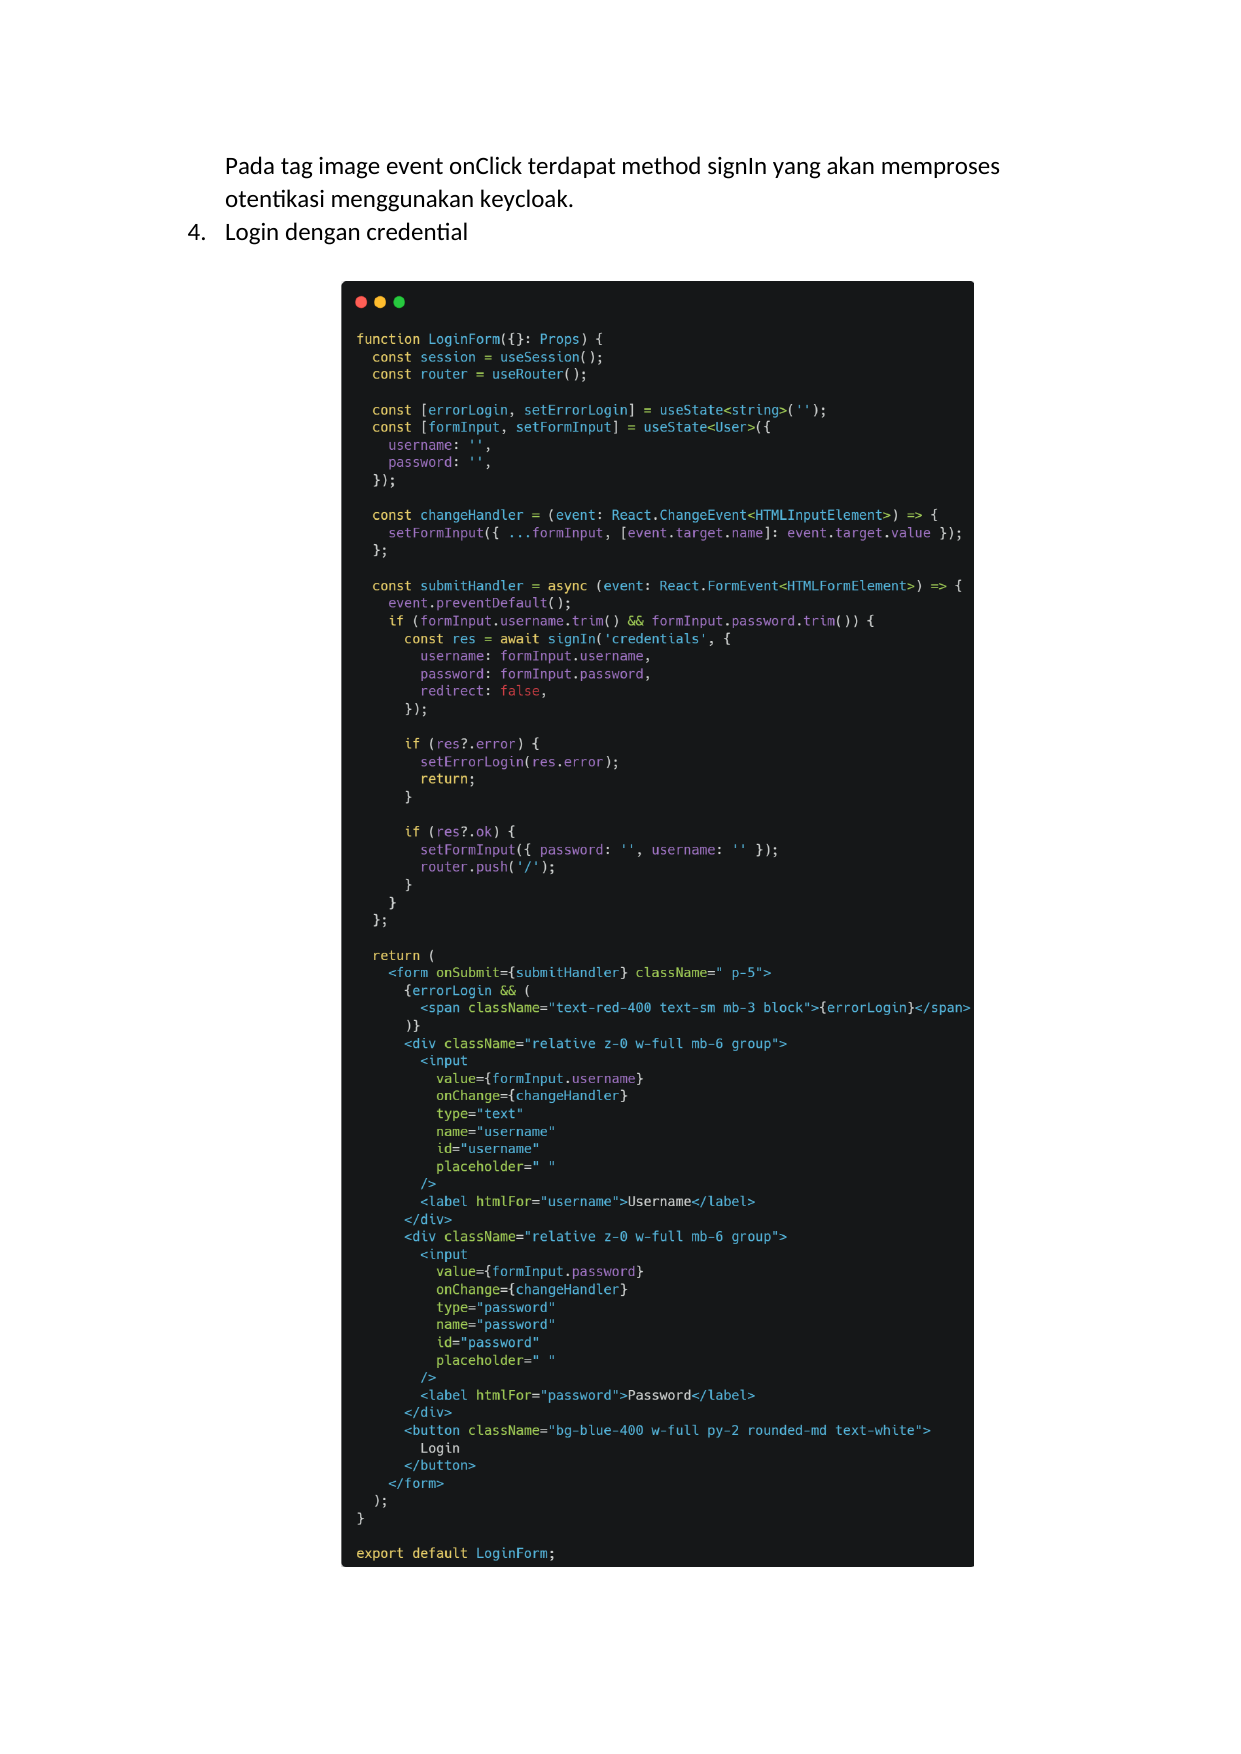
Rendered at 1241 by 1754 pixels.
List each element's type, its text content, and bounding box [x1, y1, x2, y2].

picture [341, 281, 974, 1567]
list Login dengan credential [187, 216, 1090, 246]
list Pada tag image event onClick terdapat method signIn yang akan memproses otentikasi menggunakan keycloak. [225, 150, 1090, 213]
